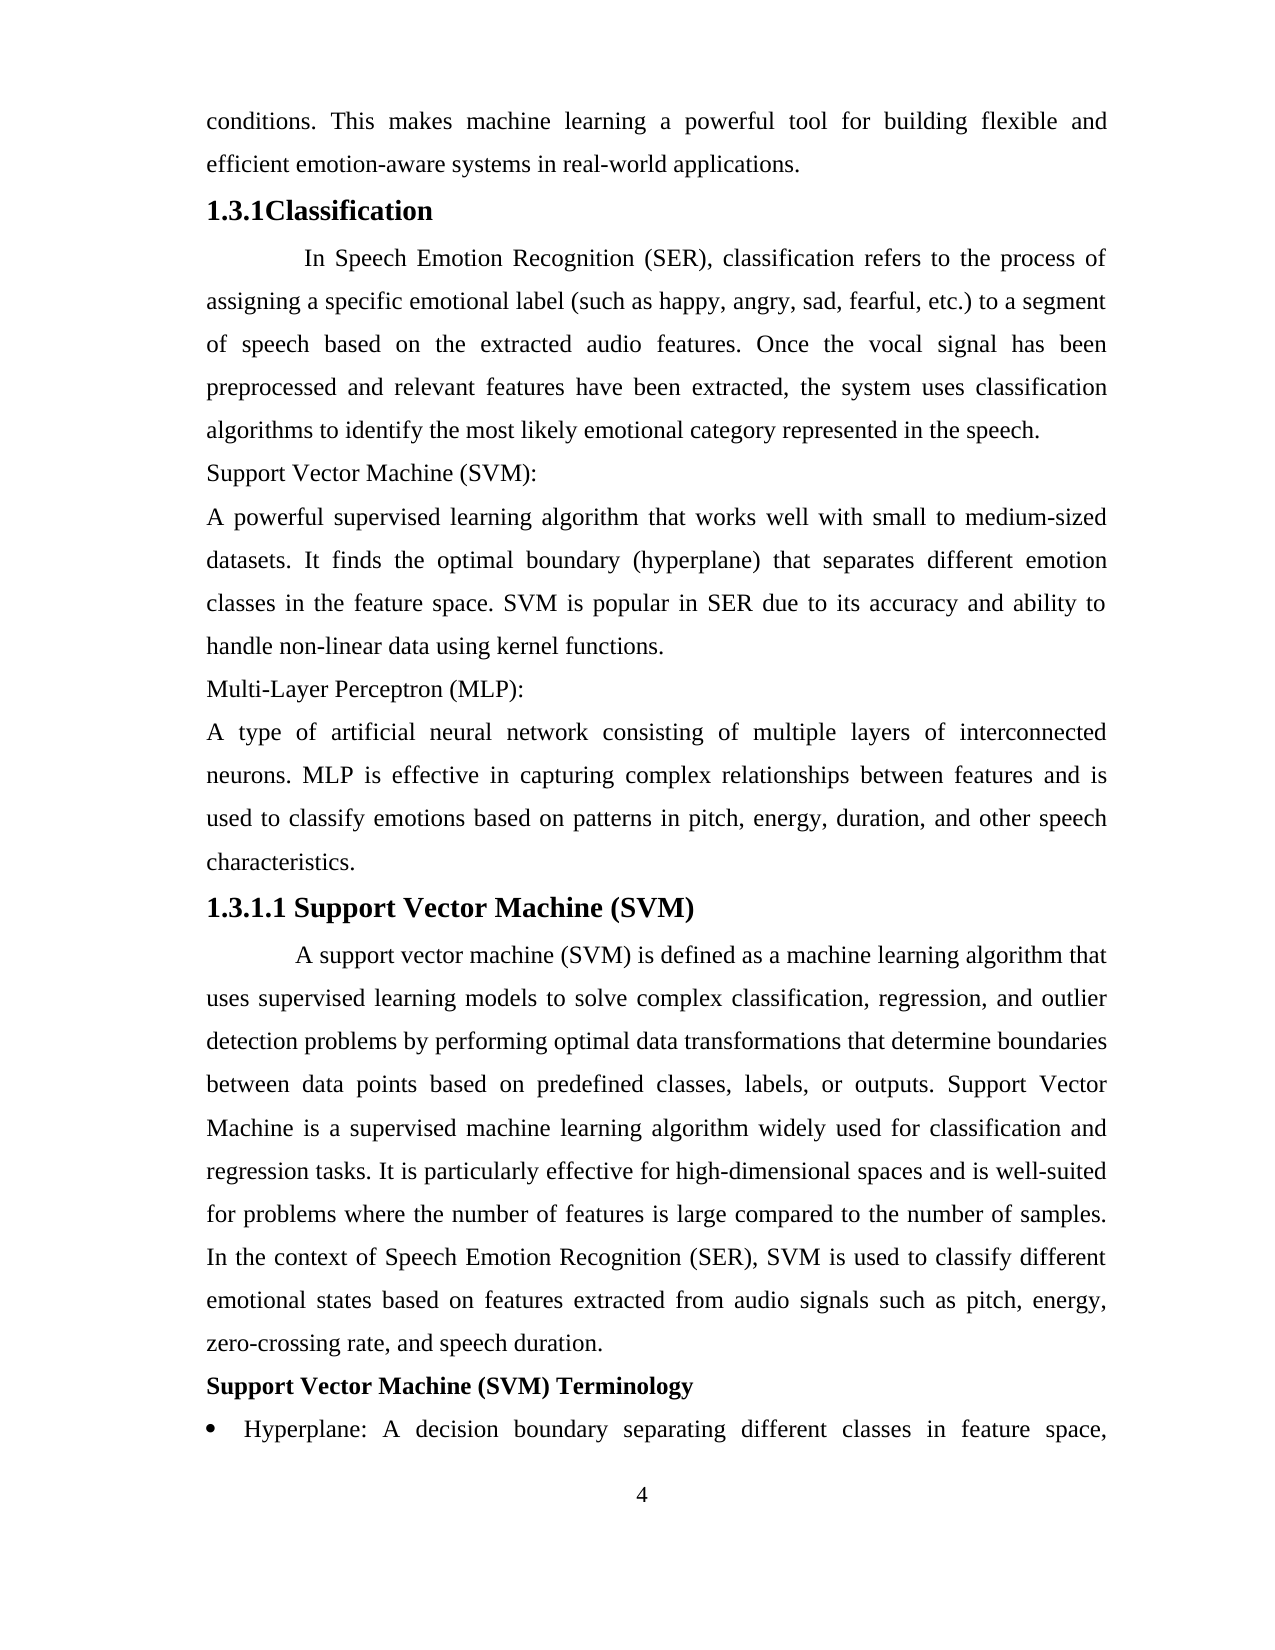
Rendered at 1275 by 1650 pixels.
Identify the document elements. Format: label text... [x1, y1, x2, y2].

subtitle A powerful supervised learning algorithm that works well with small to medium-sized datasets. It finds the optimal boundary (hyperplane) that separates different emotion classes in the feature space. SVM is popular in SER due to its accuracy and ability to handle non-linear data using kernel functions. [206, 502, 1108, 660]
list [206, 1414, 1108, 1443]
subtitle 1.3.1Classification [206, 193, 1108, 226]
text 1.3.1.1 Support Vector Machine (SVM) [206, 890, 1108, 923]
subtitle In Speech Emotion Recognition (SER), classification refers to the process of assigning a specific emotional label (such as happy, angry, sad, fearful, etc.) to a segment of speech based on the extracted audio features. Once the vocal signal has been preprocessed and relevant features have been extracted, the system uses classification algorithms to identify the most likely emotional category represented in the speech. [206, 243, 1108, 444]
subtitle A type of artificial neural network consisting of multiple layers of interconnected neurons. MLP is effective in capturing complex relationships between features and is used to classify emotions based on patterns in pitch, energy, duration, and other speech characteristics. [206, 717, 1108, 875]
text A support vector machine (SVM) is defined as a machine learning algorithm that uses supervised learning models to solve complex classification, regression, and outlier detection problems by performing optimal data transformations that determine boundaries between data points based on predefined classes, labels, or outputs. Support Vector Machine is a supervised machine learning algorithm widely used for classification and regression tasks. It is particularly effective for high-dimensional spaces and is well-suited for problems where the number of features is large compared to the number of samples. In the context of Speech Emotion Recognition (SER), SVM is used to classify different emotional states based on features extracted from audio signals such as pitch, energy, zero-crossing rate, and speech duration. [206, 940, 1108, 1357]
subtitle Multi-Layer Perceptron (MLP): [206, 674, 1108, 703]
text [206, 106, 1108, 178]
text Support Vector Machine (SVM) Terminology [206, 1371, 1108, 1400]
subtitle Support Vector Machine (SVM): [206, 458, 1108, 487]
